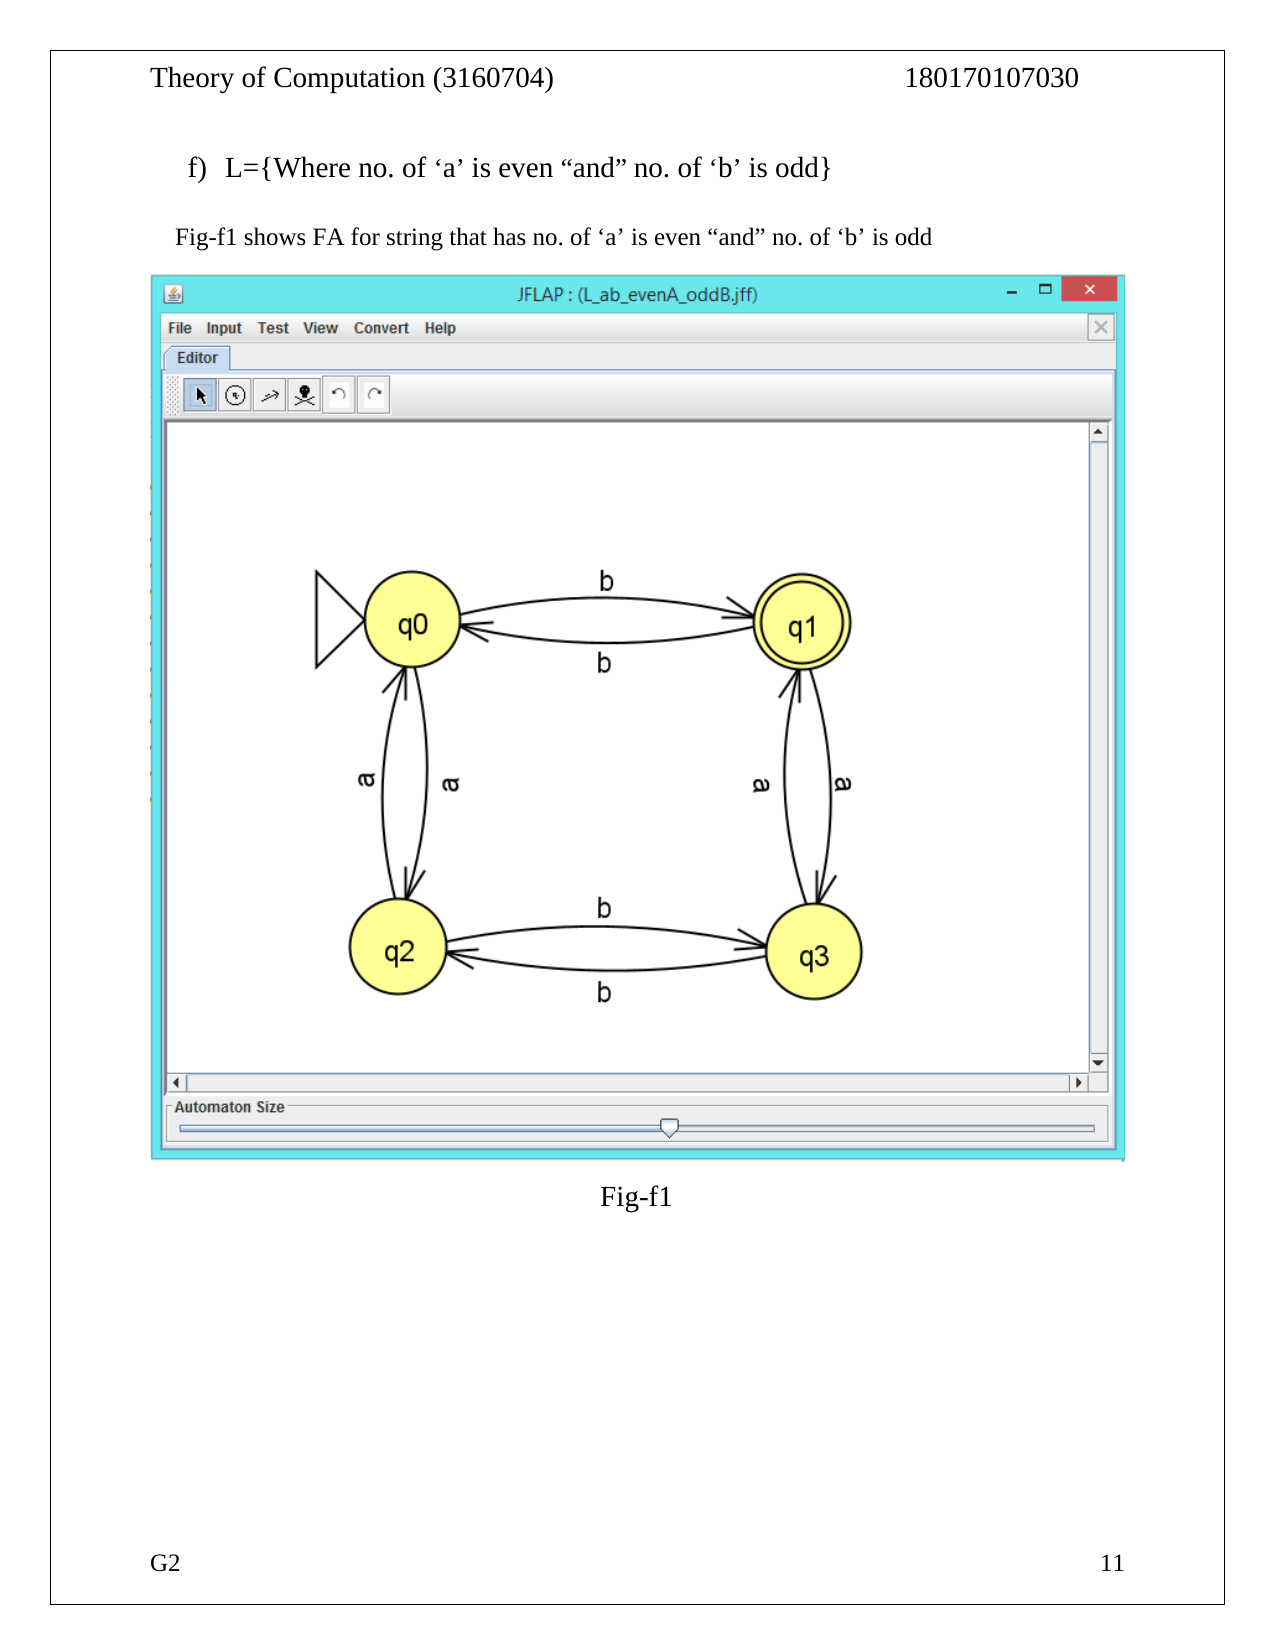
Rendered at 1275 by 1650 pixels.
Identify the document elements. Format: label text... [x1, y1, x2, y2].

list L={Where no. of ‘a’ is even “and” no. of ‘b’ is odd} [187, 150, 1125, 183]
text Fig-f1 [150, 1179, 1125, 1213]
picture [150, 274, 1125, 1162]
text Fig-f1 shows FA for string that has no. of ‘a’ is even “and” no. of ‘b’ is odd [150, 222, 1125, 250]
